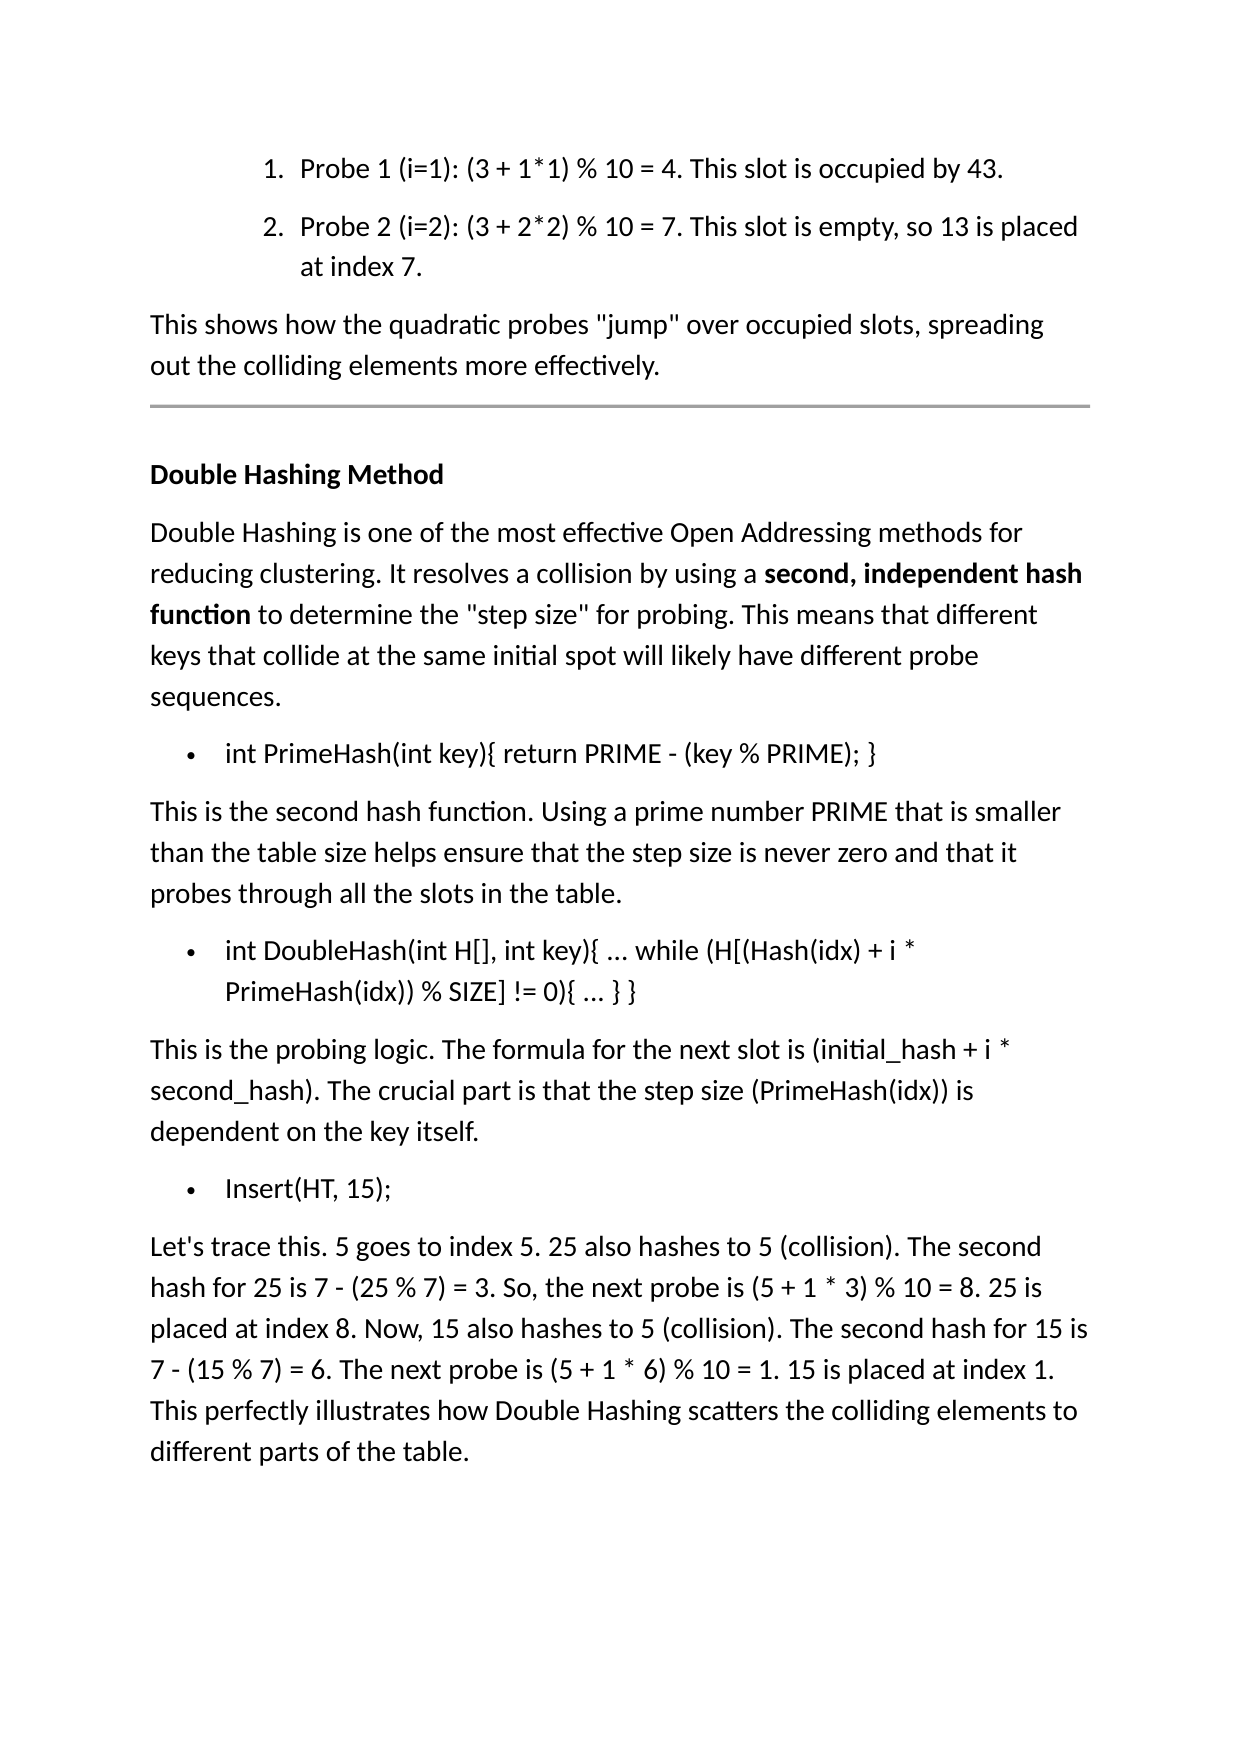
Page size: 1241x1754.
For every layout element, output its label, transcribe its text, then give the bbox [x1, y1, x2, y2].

text This is the second hash function. Using a prime number PRIME that is smaller than the table size helps ensure that the step size is never zero and that it probes through all the slots in the table. [150, 793, 1090, 910]
list Probe 2 (i=2): (3 + 2*2) % 10 = 7. This slot is empty, so 13 is placed at index 7. [262, 208, 1090, 284]
text Let's trace this. 5 goes to index 5. 25 also hashes to 5 (collision). The second hash for 25 is 7 - (25 % 7) = 3. So, the next probe is (5 + 1 * 3) % 10 = 8. 25 is placed at index 8. Now, 15 also hashes to 5 (collision). The second hash for 15 is 7 - (15 % 7) = 6. The next probe is (5 + 1 * 6) % 10 = 1. 15 is placed at index 1. This perfectly illustrates how Double Hashing scatters the colliding elements to different parts of the table. [150, 1228, 1090, 1468]
text This is the probing logic. The formula for the next slot is (initial_hash + i * second_hash). The crucial part is that the step size (PrimeHash(idx)) is dependent on the key itself. [150, 1031, 1090, 1148]
list int PrimeHash(int key){ return PRIME - (key % PRIME); } [187, 735, 1090, 771]
text Double Hashing is one of the most effective Open Addressing methods for reducing clustering. It resolves a collision by using a second, independent hash function to determine the "step size" for probing. This means that different keys that collide at the same initial spot will likely have different probe sequences. [150, 514, 1090, 713]
text This shows how the quadratic probes "jump" over occupied slots, spreading out the colliding elements more effectively. [150, 306, 1090, 383]
list int DoubleHash(int H[], int key){ ... while (H[(Hash(idx) + i * PrimeHash(idx)) % SIZE] != 0){ ... } } [187, 932, 1090, 1009]
text Double Hashing Method [150, 456, 1090, 492]
list Probe 1 (i=1): (3 + 1*1) % 10 = 4. This slot is occupied by 43. [262, 150, 1090, 186]
list Insert(HT, 15); [187, 1170, 1090, 1206]
